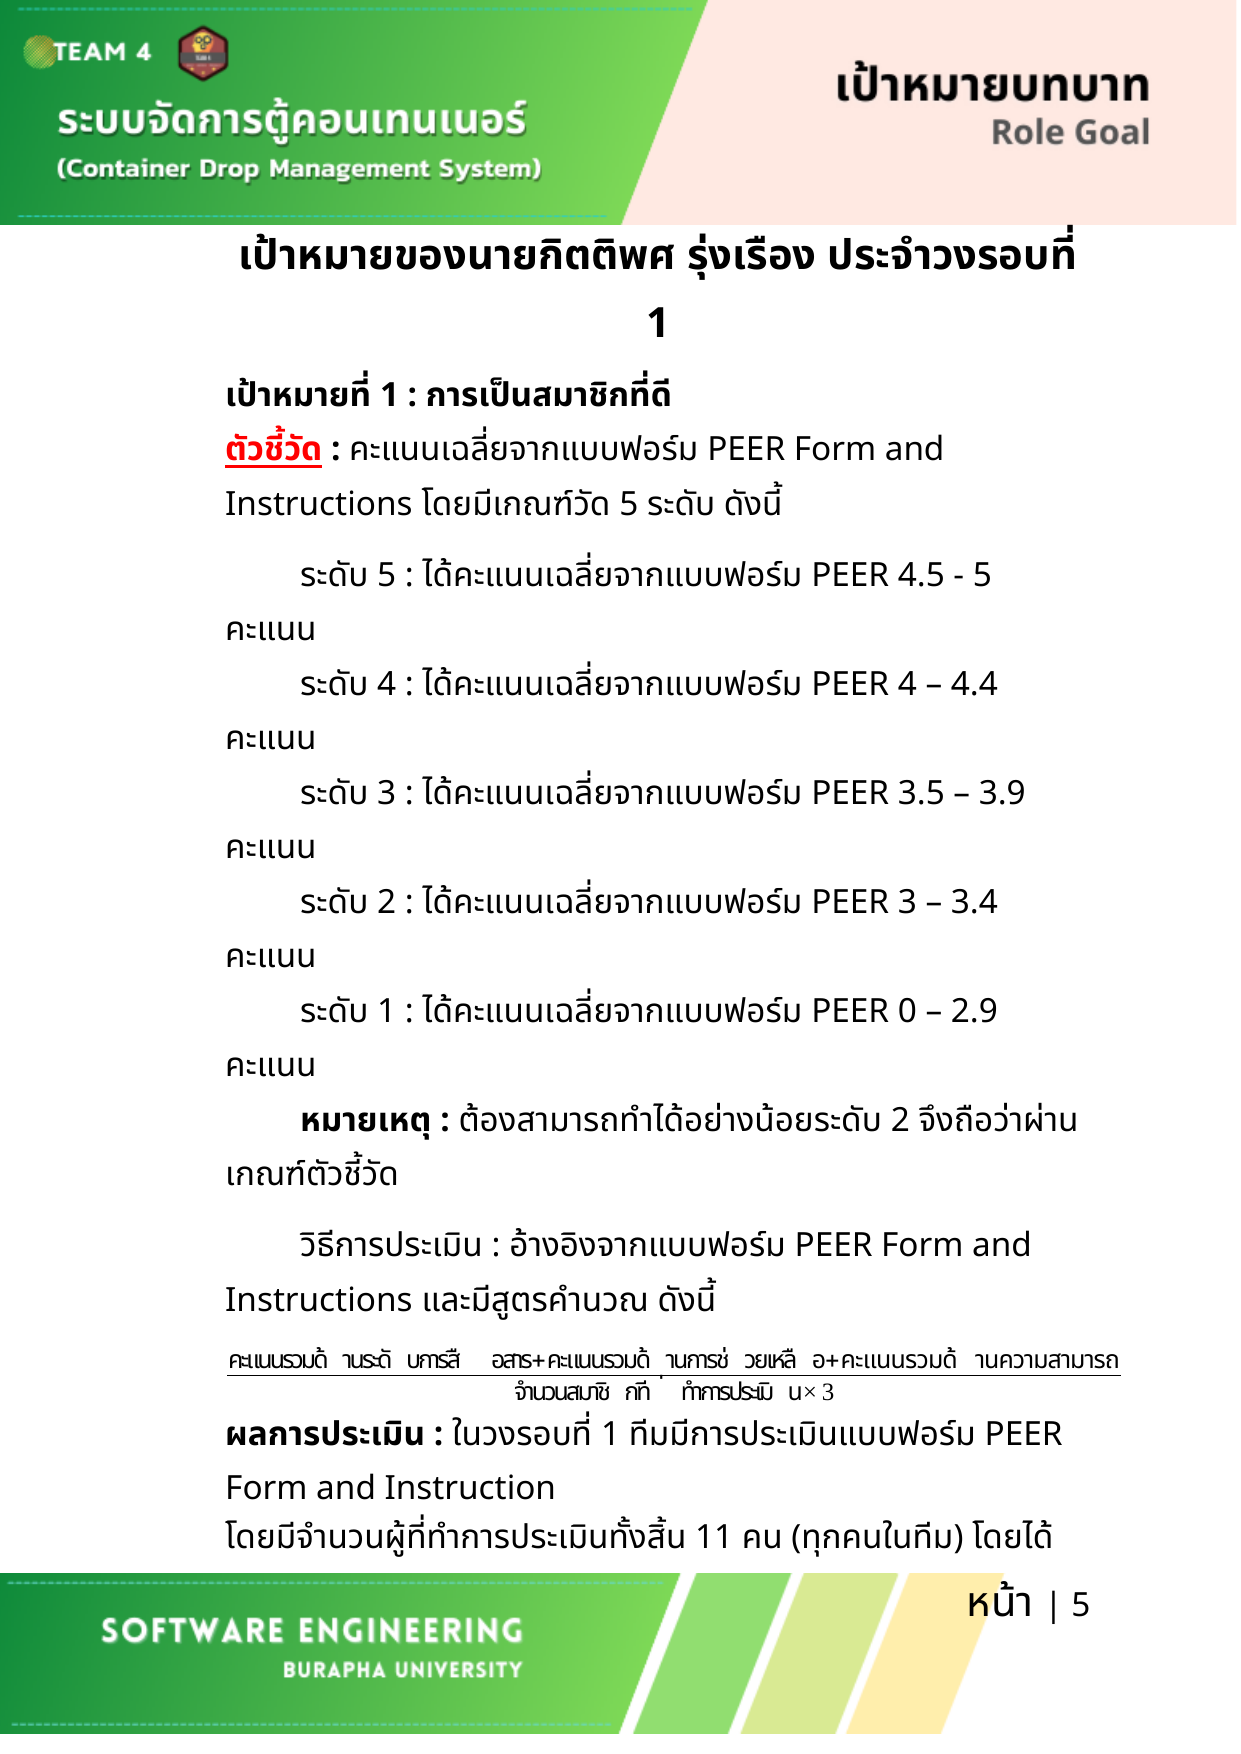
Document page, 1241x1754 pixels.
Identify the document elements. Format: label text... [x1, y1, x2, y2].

text วิธีการประเมิน : อ้างอิงจากแบบฟอร์ม PEER Form and Instructions และมีสูตรคำนวณ ดังนี้ [225, 1221, 1090, 1326]
text เป้าหมายที่ 1 : การเป็นสมาชิกที่ดี [225, 370, 1090, 421]
text ระดับ 1 : ได้คะแนนเฉลี่ยจากแบบฟอร์ม PEER 0 – 2.9 คะแนน [225, 987, 1090, 1092]
text เป้าหมายของนายกิตติพศ รุ่งเรือง ประจำวงรอบที่ 1 [225, 225, 1090, 349]
text ตัวชี้วัด : คะแนนเฉลี่ยจากแบบฟอร์ม PEER Form and Instructions โดยมีเกณฑ์วัด 5 ระดับ ดังนี้ [225, 425, 1090, 530]
text หมายเหตุ : ต้องสามารถทำได้อย่างน้อยระดับ 2 จึงถือว่าผ่านเกณฑ์ตัวชี้วัด [225, 1096, 1090, 1201]
picture [0, 0, 1237, 225]
picture [0, 1573, 1241, 1734]
text ระดับ 5 : ได้คะแนนเฉลี่ยจากแบบฟอร์ม PEER 4.5 - 5 คะแนน [225, 551, 1090, 656]
text ระดับ 4 : ได้คะแนนเฉลี่ยจากแบบฟอร์ม PEER 4 – 4.4 คะแนน [225, 660, 1090, 765]
text ระดับ 2 : ได้คะแนนเฉลี่ยจากแบบฟอร์ม PEER 3 – 3.4 คะแนน [225, 878, 1090, 983]
text ระดับ 3 : ได้คะแนนเฉลี่ยจากแบบฟอร์ม PEER 3.5 – 3.9 คะแนน [225, 769, 1090, 874]
